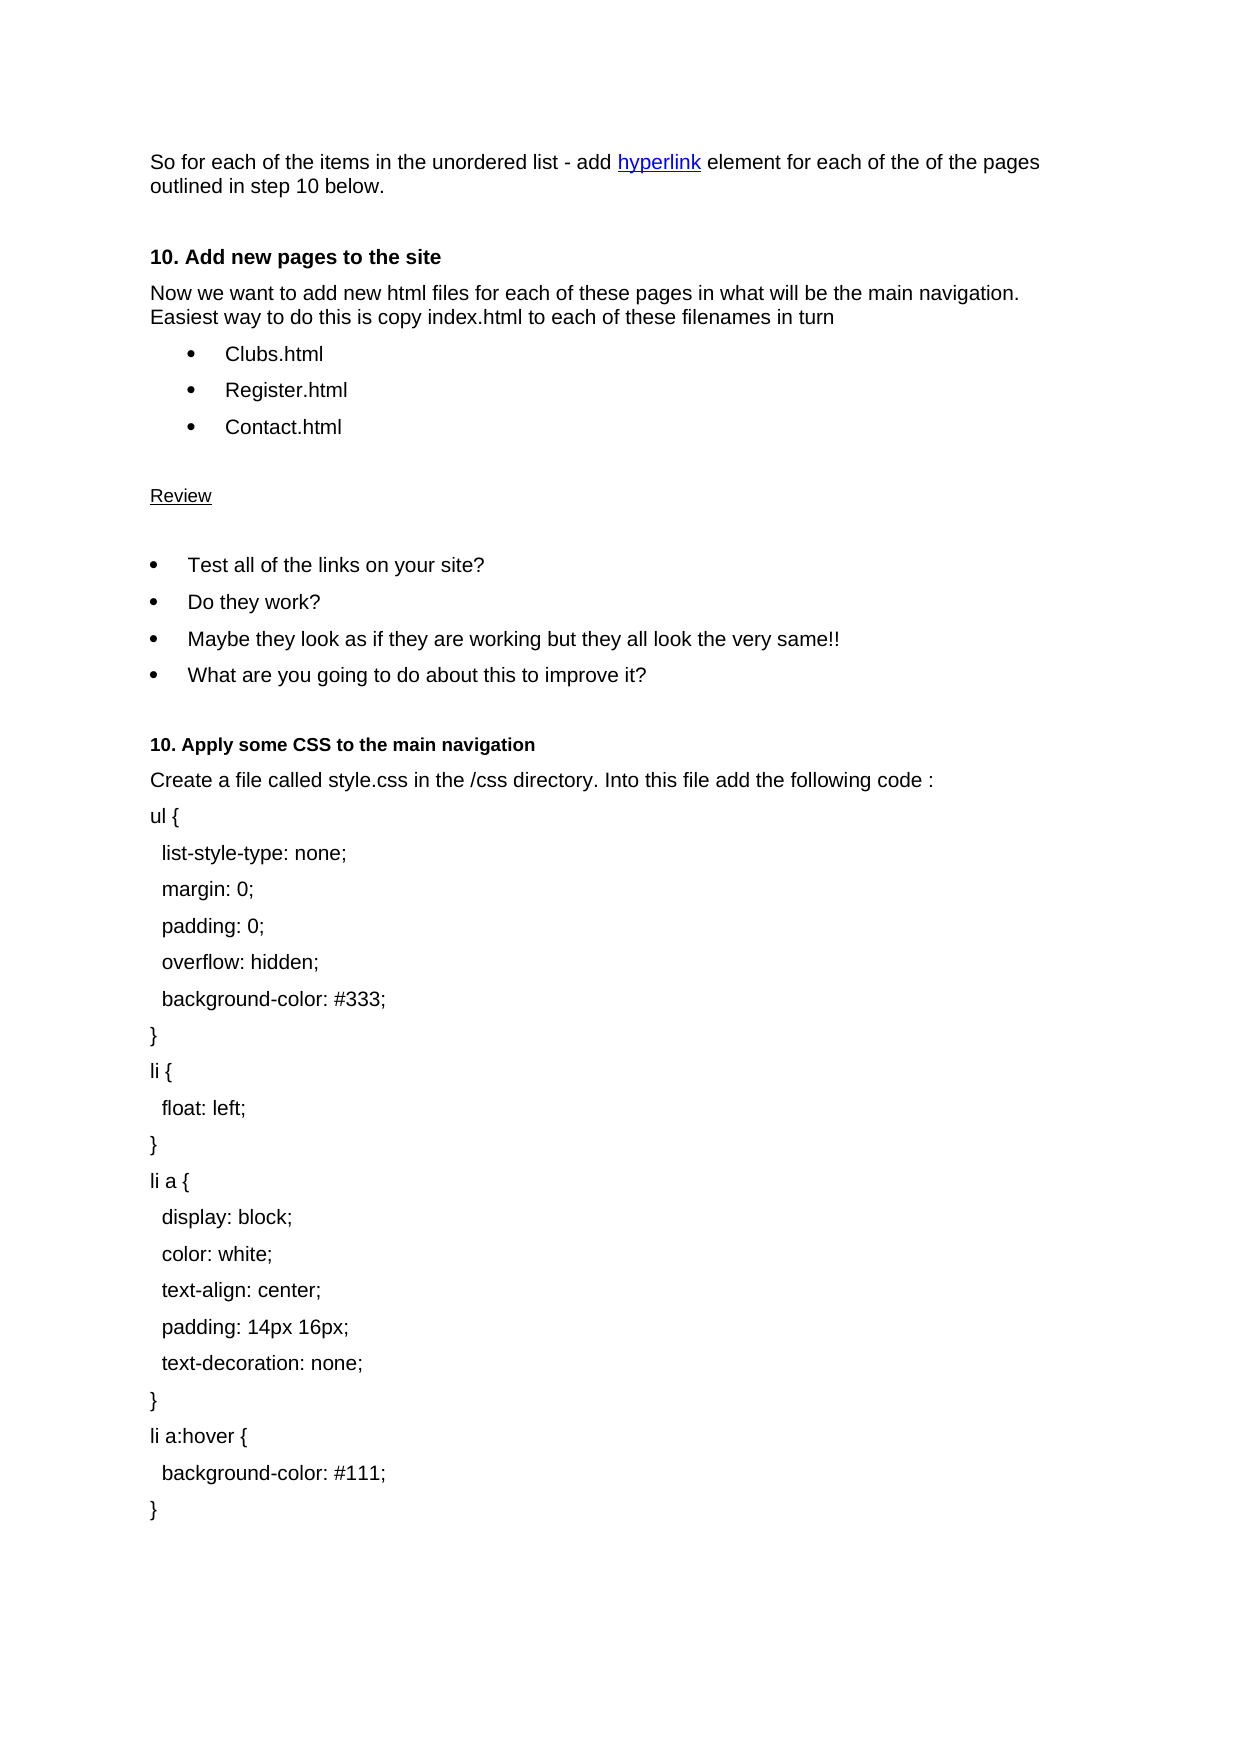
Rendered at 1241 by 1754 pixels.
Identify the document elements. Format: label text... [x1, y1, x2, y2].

text } [150, 1023, 1090, 1047]
text padding: 14px 16px; [150, 1314, 1090, 1338]
text padding: 0; [150, 913, 1090, 937]
list Contact.html [187, 414, 1090, 438]
text Now we want to add new html files for each of these pages in what will be the main navigation. Easiest way to do this is copy index.html to each of these filenames in turn [150, 281, 1090, 329]
text li a:hover { [150, 1424, 1090, 1448]
text 10. Add new pages to the site [150, 244, 1090, 268]
text 10. Apply some CSS to the main navigation [150, 733, 1090, 755]
text li { [150, 1059, 1090, 1083]
list Maybe they look as if they are working but they all look the very same!! [150, 626, 1090, 650]
text li a { [150, 1169, 1090, 1193]
text text-align: center; [150, 1278, 1090, 1302]
text text-decoration: none; [150, 1351, 1090, 1375]
text ul { [150, 804, 1090, 828]
text background-color: #111; [150, 1460, 1090, 1484]
text display: block; [150, 1205, 1090, 1229]
text background-color: #333; [150, 986, 1090, 1010]
text overflow: hidden; [150, 950, 1090, 974]
text float: left; [150, 1096, 1090, 1120]
text So for each of the items in the unordered list - add hyperlink element for each of the of the pages outlined in step 10 below. [150, 150, 1090, 198]
list Do they work? [150, 590, 1090, 614]
list What are you going to do about this to improve it? [150, 663, 1090, 687]
text Create a file called style.css in the /css directory. Into this file add the following code : [150, 768, 1090, 792]
text list-style-type: none; [150, 841, 1090, 864]
list Register.html [187, 378, 1090, 402]
text } [150, 1387, 1090, 1411]
text Review [150, 485, 1090, 507]
list Test all of the links on your site? [150, 553, 1090, 577]
text } [150, 1497, 1090, 1521]
list Clubs.html [187, 341, 1090, 365]
text color: white; [150, 1242, 1090, 1266]
text margin: 0; [150, 877, 1090, 901]
text } [150, 1132, 1090, 1156]
